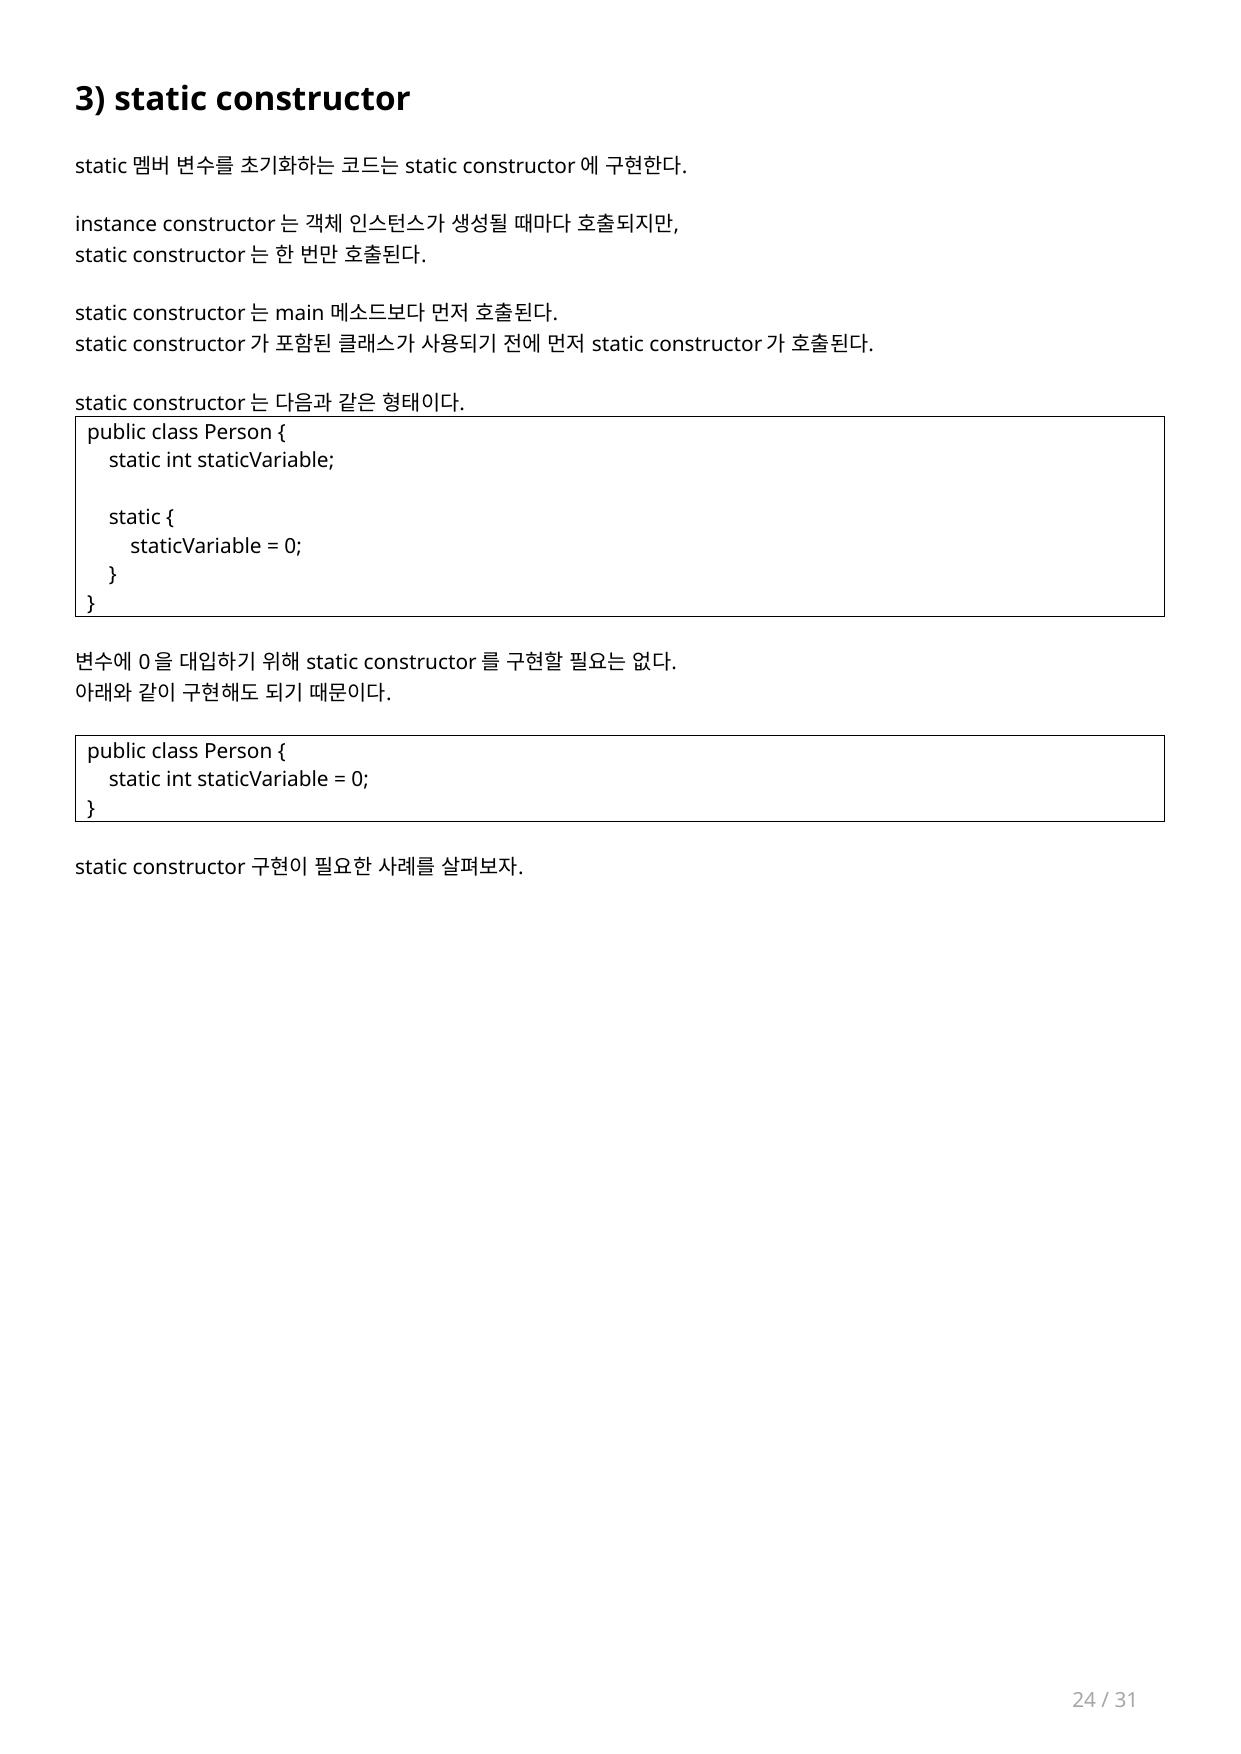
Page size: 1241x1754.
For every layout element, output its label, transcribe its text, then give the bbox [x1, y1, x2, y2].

text 아래와 같이 구현해도 되기 때문이다. [75, 676, 1165, 706]
table_header public class Person { static int staticVariable; static { staticVariable = 0; } } [76, 417, 1164, 616]
text static constructor가 포함된 클래스가 사용되기 전에 먼저 static constructor가 호출된다. [75, 327, 1165, 357]
text 변수에 0을 대입하기 위해 static constructor를 구현할 필요는 없다. [75, 646, 1165, 676]
subtitle static constructor [75, 75, 1165, 120]
text instance constructor는 객체 인스턴스가 생성될 때마다 호출되지만, [75, 208, 1165, 238]
text static constructor 구현이 필요한 사례를 살펴보자. [75, 851, 1165, 881]
text static constructor는 다음과 같은 형태이다. [75, 386, 1165, 416]
text static 멤버 변수를 초기화하는 코드는 static constructor에 구현한다. [75, 149, 1165, 179]
text static constructor는 main 메소드보다 먼저 호출된다. [75, 297, 1165, 327]
table_header public class Person { static int staticVariable = 0; } [76, 736, 1164, 821]
text static constructor는 한 번만 호출된다. [75, 238, 1165, 268]
